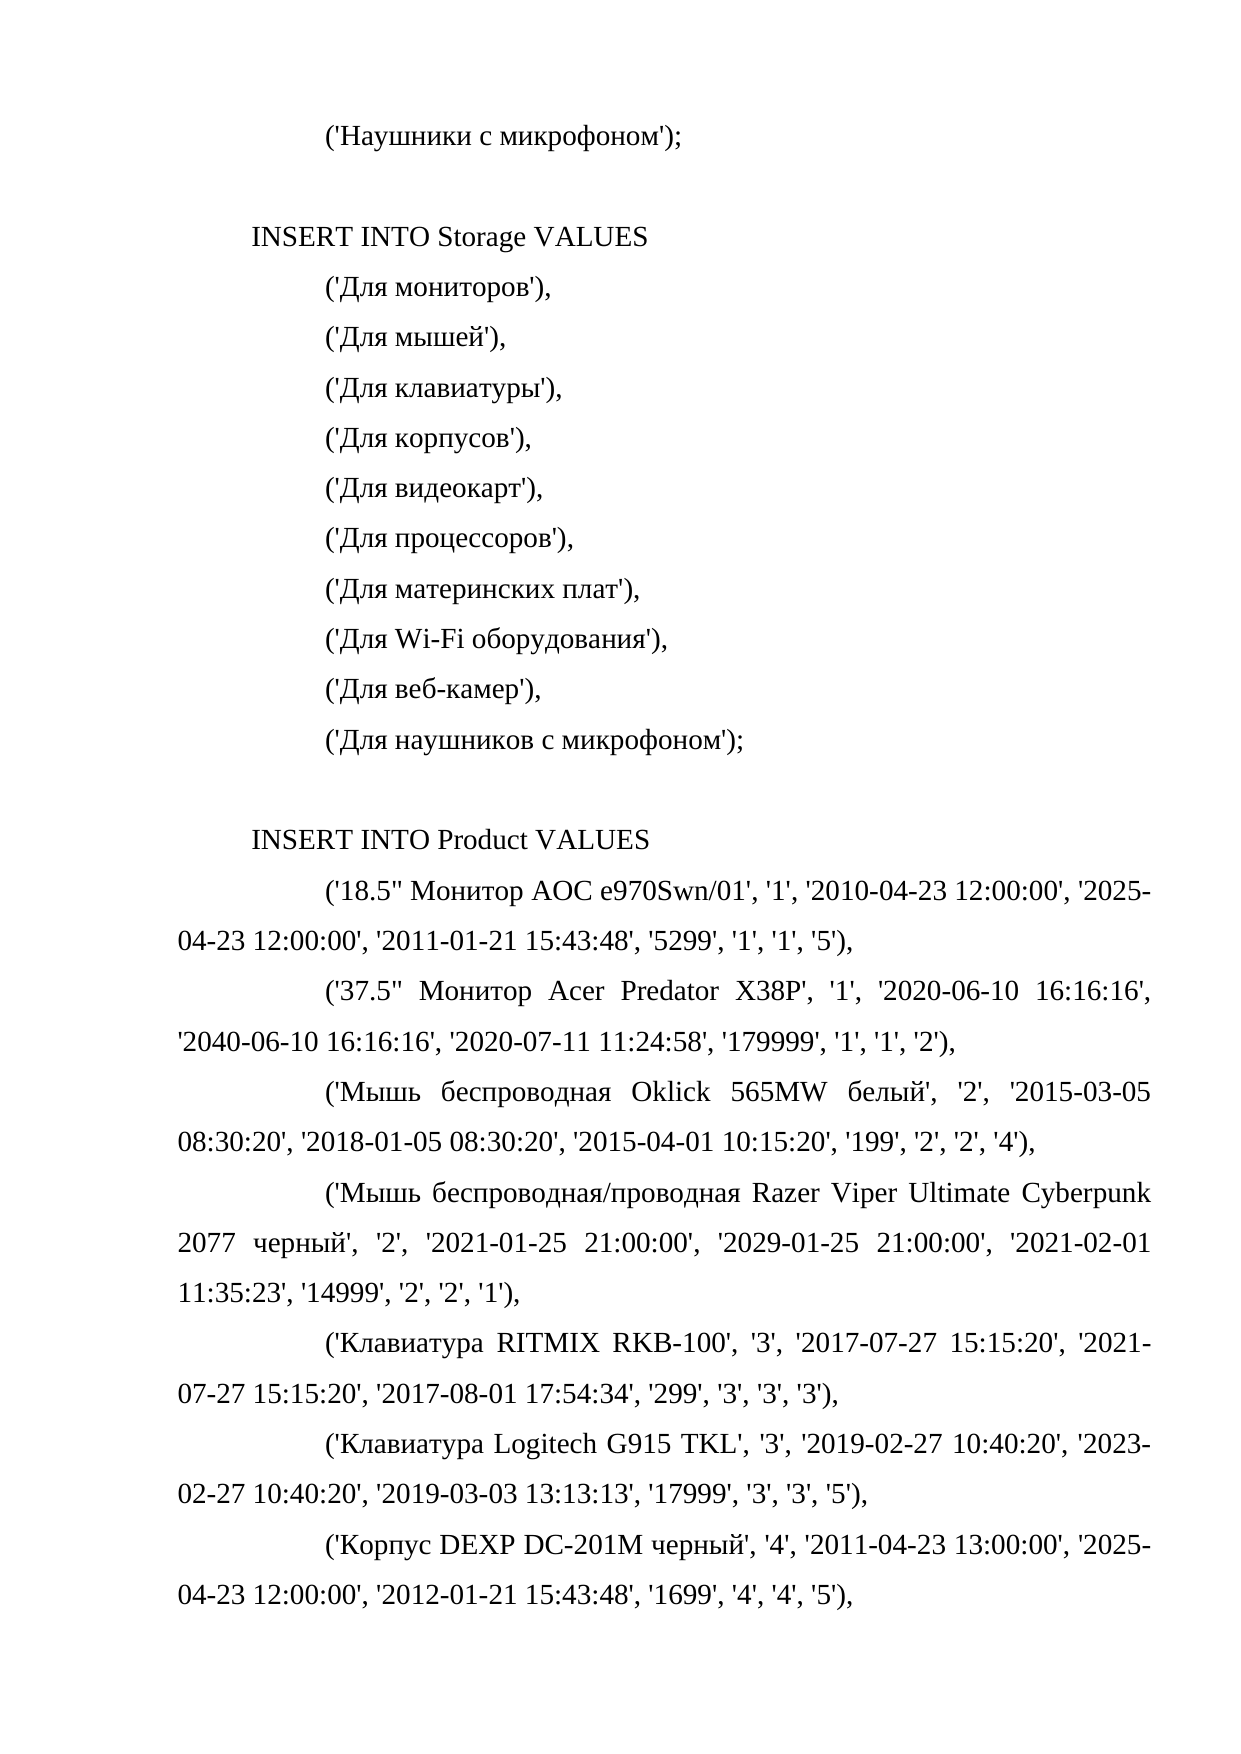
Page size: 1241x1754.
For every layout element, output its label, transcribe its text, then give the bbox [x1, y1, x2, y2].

text ('Для корпусов'), [177, 420, 1152, 453]
text ('Для веб-камер'), [177, 672, 1152, 705]
text ('Для процессоров'), [177, 521, 1152, 554]
text INSERT INTO Storage VALUES [177, 219, 1152, 252]
text ('Для видеокарт'), [177, 470, 1152, 504]
text ('Мышь беспроводная/проводная Razer Viper Ultimate Cyberpunk 2077 черный', '2', '2021-01-25 21:00:00', '2029-01-25 21:00:00', '2021-02-01 11:35:23', '14999', '2', '2', '1'), [177, 1175, 1152, 1309]
text ('18.5" Монитор AOC e970Swn/01', '1', '2010-04-23 12:00:00', '2025-04-23 12:00:00', '2011-01-21 15:43:48', '5299', '1', '1', '5'), [177, 873, 1152, 957]
text ('37.5" Монитор Acer Predator X38P', '1', '2020-06-10 16:16:16', '2040-06-10 16:16:16', '2020-07-11 11:24:58', '179999', '1', '1', '2'), [177, 973, 1152, 1057]
text ('Мышь беспроводная Oklick 565MW белый', '2', '2015-03-05 08:30:20', '2018-01-05 08:30:20', '2015-04-01 10:15:20', '199', '2', '2', '4'), [177, 1074, 1152, 1158]
text ('Для материнских плат'), [177, 571, 1152, 604]
text ('Клавиатура Logitech G915 TKL', '3', '2019-02-27 10:40:20', '2023-02-27 10:40:20', '2019-03-03 13:13:13', '17999', '3', '3', '5'), [177, 1426, 1152, 1510]
text INSERT INTO Product VALUES [177, 822, 1152, 856]
text ('Наушники с микрофоном'); [177, 118, 1152, 152]
text ('Для мониторов'), [177, 269, 1152, 303]
text ('Для наушников с микрофоном'); [177, 722, 1152, 755]
text ('Корпус DEXP DC-201M черный', '4', '2011-04-23 13:00:00', '2025-04-23 12:00:00', '2012-01-21 15:43:48', '1699', '4', '4', '5'), [177, 1527, 1152, 1611]
text ('Для Wi-Fi оборудования'), [177, 621, 1152, 655]
text ('Для клавиатуры'), [177, 370, 1152, 403]
text ('Клавиатура RITMIX RKB-100', '3', '2017-07-27 15:15:20', '2021-07-27 15:15:20', '2017-08-01 17:54:34', '299', '3', '3', '3'), [177, 1326, 1152, 1409]
text ('Для мышей'), [177, 319, 1152, 353]
